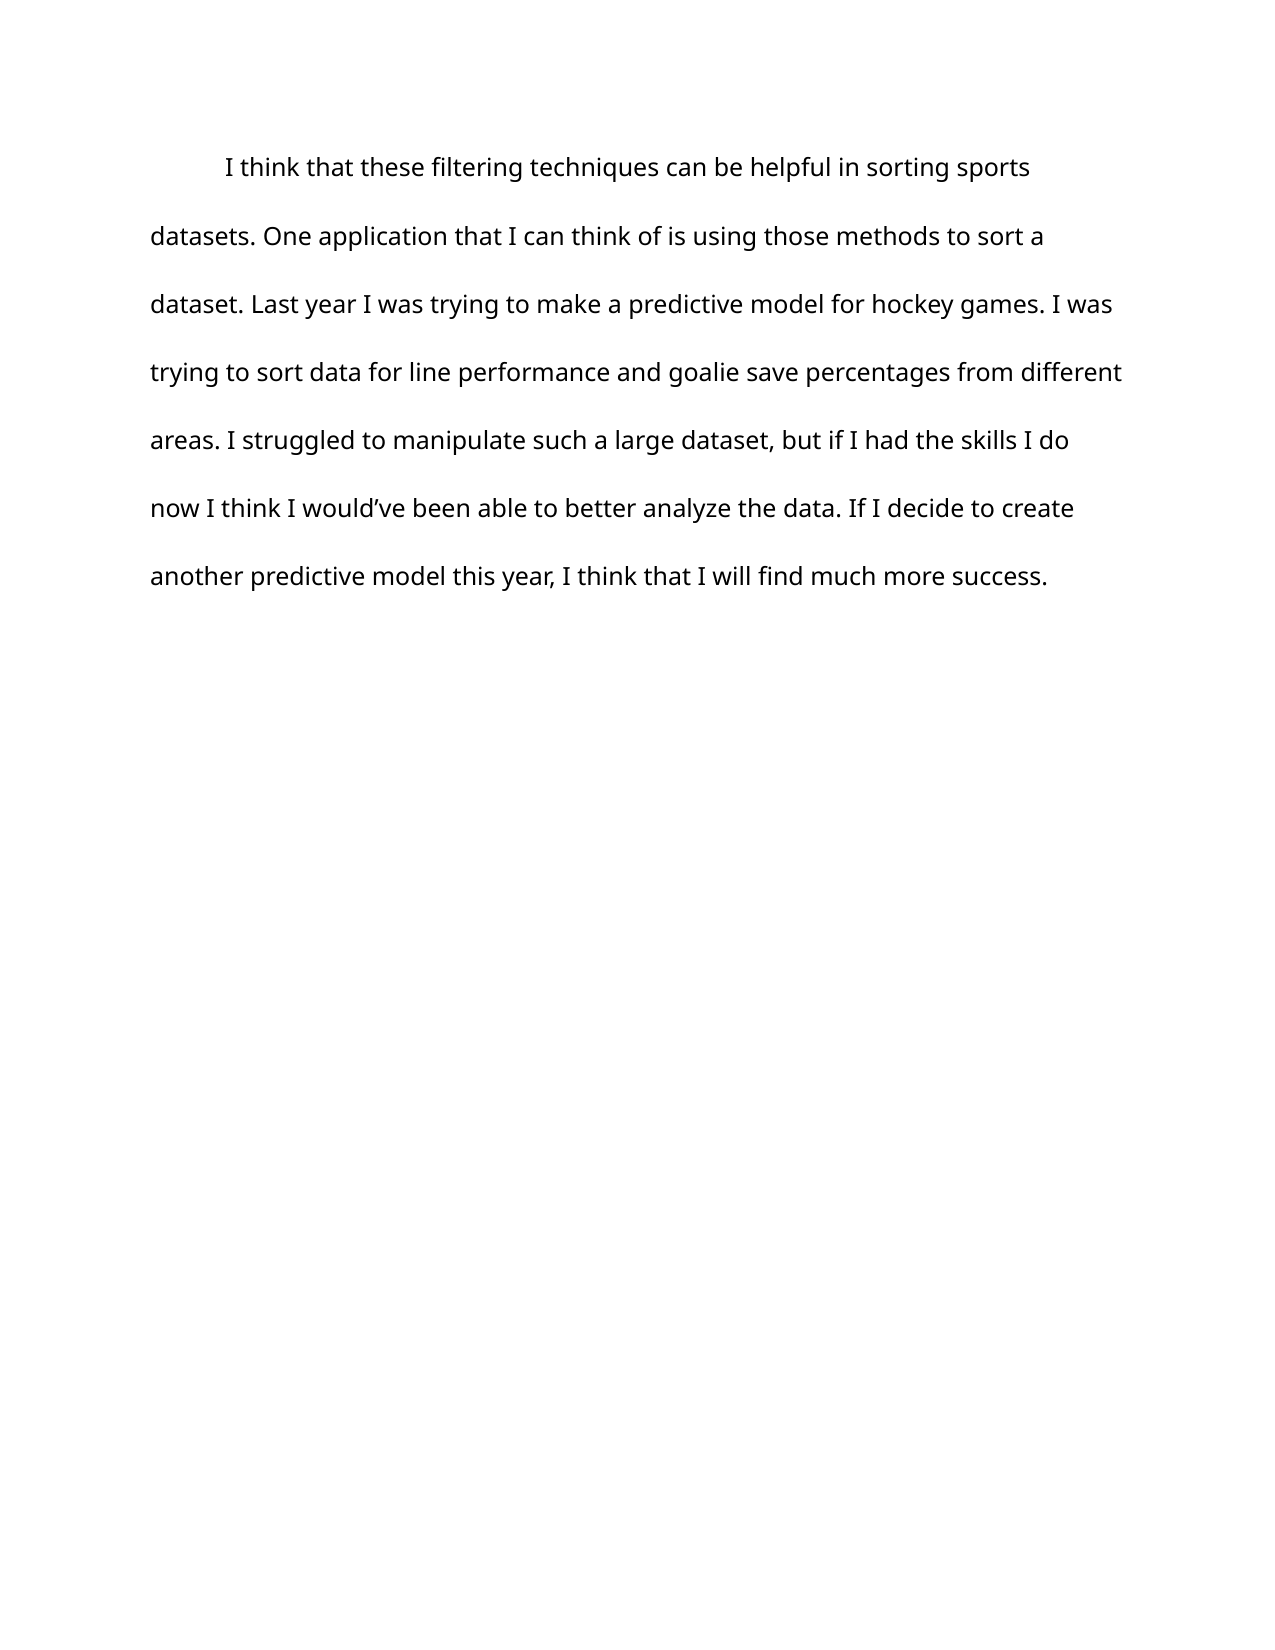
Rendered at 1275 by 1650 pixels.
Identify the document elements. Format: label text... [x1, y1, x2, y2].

text I think that these filtering techniques can be helpful in sorting sports datasets. One application that I can think of is using those methods to sort a dataset. Last year I was trying to make a predictive model for hockey games. I was trying to sort data for line performance and goalie save percentages from different areas. I struggled to manipulate such a large dataset, but if I had the skills I do now I think I would’ve been able to better analyze the data. If I decide to create another predictive model this year, I think that I will find much more success. [150, 150, 1125, 593]
